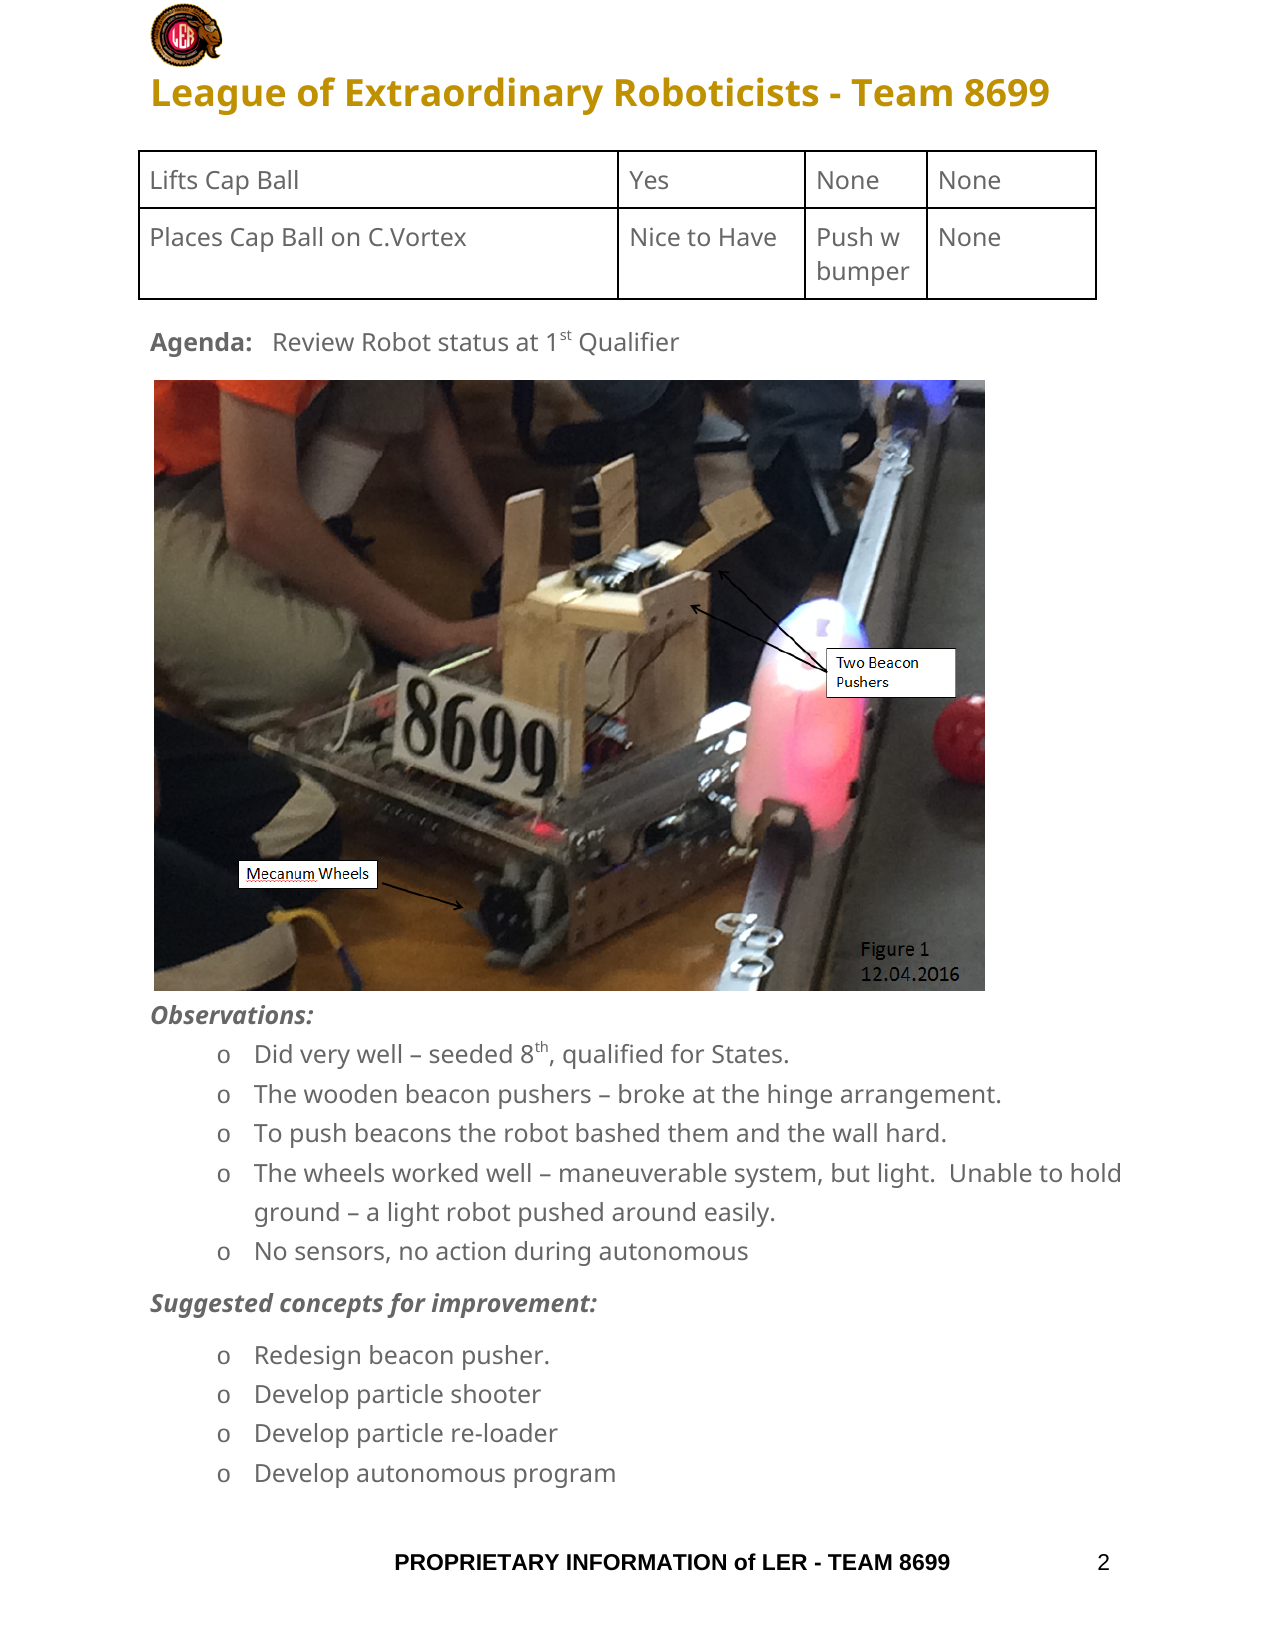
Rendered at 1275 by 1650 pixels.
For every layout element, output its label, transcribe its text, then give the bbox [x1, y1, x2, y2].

table_cell Yes [619, 152, 804, 207]
table_cell None [806, 152, 926, 207]
picture [150, 0, 223, 67]
picture [150, 376, 988, 994]
list Redesign beacon pusher. [216, 1337, 1125, 1372]
table_cell Push w bumper [806, 209, 926, 298]
list To push beacons the robot bashed them and the wall hard. [216, 1116, 1125, 1150]
list The wooden beacon pushers – broke at the hinge arrangement. [216, 1076, 1125, 1111]
table_cell Nice to Have [619, 209, 804, 298]
table_cell None [928, 152, 1095, 207]
table_cell Places Cap Ball on C.Vortex [140, 209, 617, 298]
list No sensors, no action during autonomous [216, 1234, 1125, 1268]
list Did very well – seeded 8th, qualified for States. [216, 1037, 1125, 1071]
table_cell None [928, 209, 1095, 298]
list Develop particle re-loader [216, 1416, 1125, 1450]
list Develop particle shooter [216, 1377, 1125, 1411]
list The wheels worked well – maneuverable system, but light. Unable to hold ground – a light robot pushed around easily. [216, 1155, 1125, 1229]
text Observations: [150, 998, 1125, 1032]
text Agenda: Review Robot status at 1st Qualifier [150, 325, 1125, 359]
text Suggested concepts for improvement: [150, 1286, 1125, 1320]
table_cell Lifts Cap Ball [140, 152, 617, 207]
list Develop autonomous program [216, 1455, 1125, 1490]
